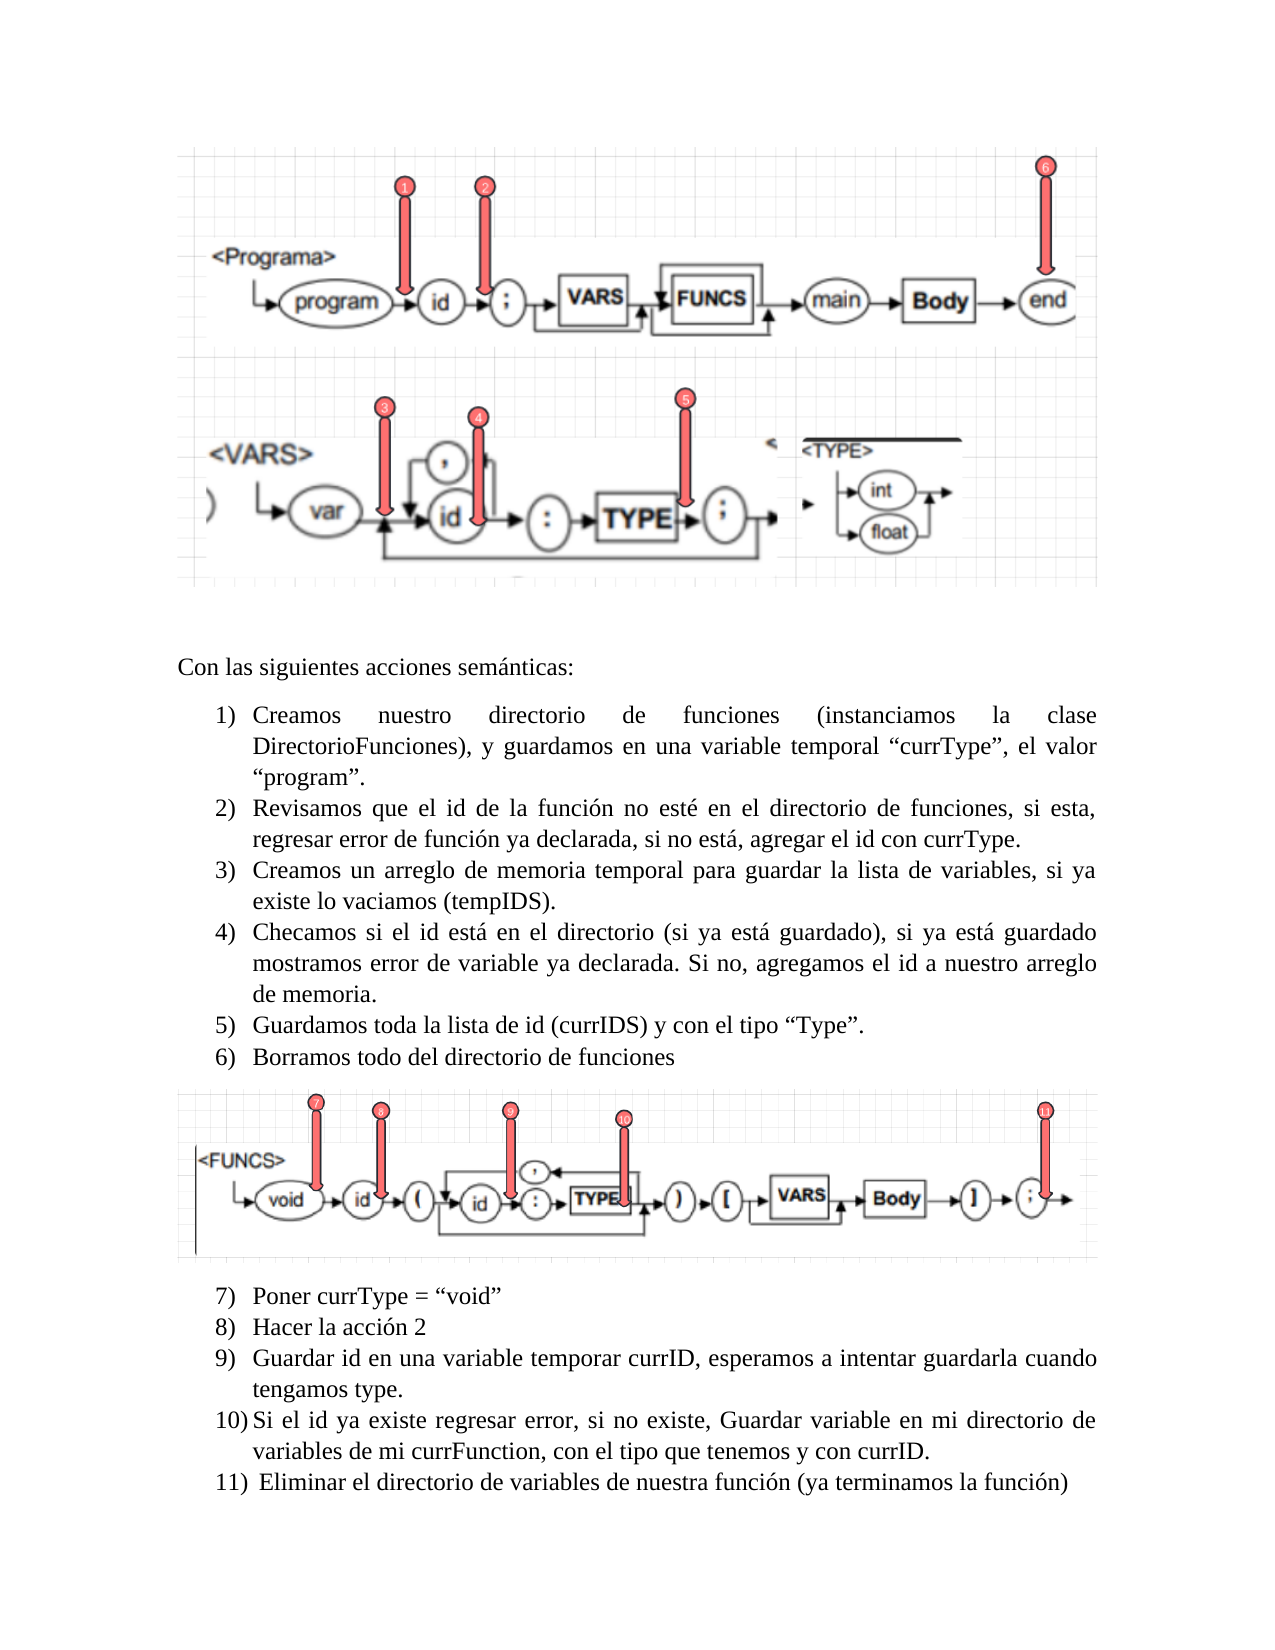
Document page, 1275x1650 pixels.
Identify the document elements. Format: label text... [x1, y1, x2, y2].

list Guardamos toda la lista de id (currIDS) y con el tipo “Type”. [215, 1011, 1098, 1039]
list Checamos si el id está en el directorio (si ya está guardado), si ya está guardado mostramos error de variable ya declarada. Si no, agregamos el id a nuestro arreglo de memoria. [215, 917, 1098, 1008]
list Borramos todo del directorio de funciones [215, 1042, 1098, 1070]
picture [177, 147, 1098, 587]
list Eliminar el directorio de variables de nuestra función (ya terminamos la función) [215, 1467, 1098, 1496]
list Poner currType = “void” [215, 1281, 1098, 1310]
text Con las siguientes acciones semánticas: [177, 652, 1098, 681]
list Guardar id en una variable temporar currID, esperamos a intentar guardarla cuando tengamos type. [215, 1343, 1098, 1403]
picture [177, 1089, 1098, 1263]
list Revisamos que el id de la función no esté en el directorio de funciones, si esta, regresar error de función ya declarada, si no está, agregar el id con currType. [215, 793, 1098, 853]
list Creamos un arreglo de memoria temporal para guardar la lista de variables, si ya existe lo vaciamos (tempIDS). [215, 855, 1098, 915]
list Hacer la acción 2 [215, 1312, 1098, 1341]
list Creamos nuestro directorio de funciones (instanciamos la clase DirectorioFunciones), y guardamos en una variable temporal “currType”, el valor “program”. [215, 700, 1098, 791]
list Si el id ya existe regresar error, si no existe, Guardar variable en mi directorio de variables de mi currFunction, con el tipo que tenemos y con currID. [215, 1405, 1098, 1465]
